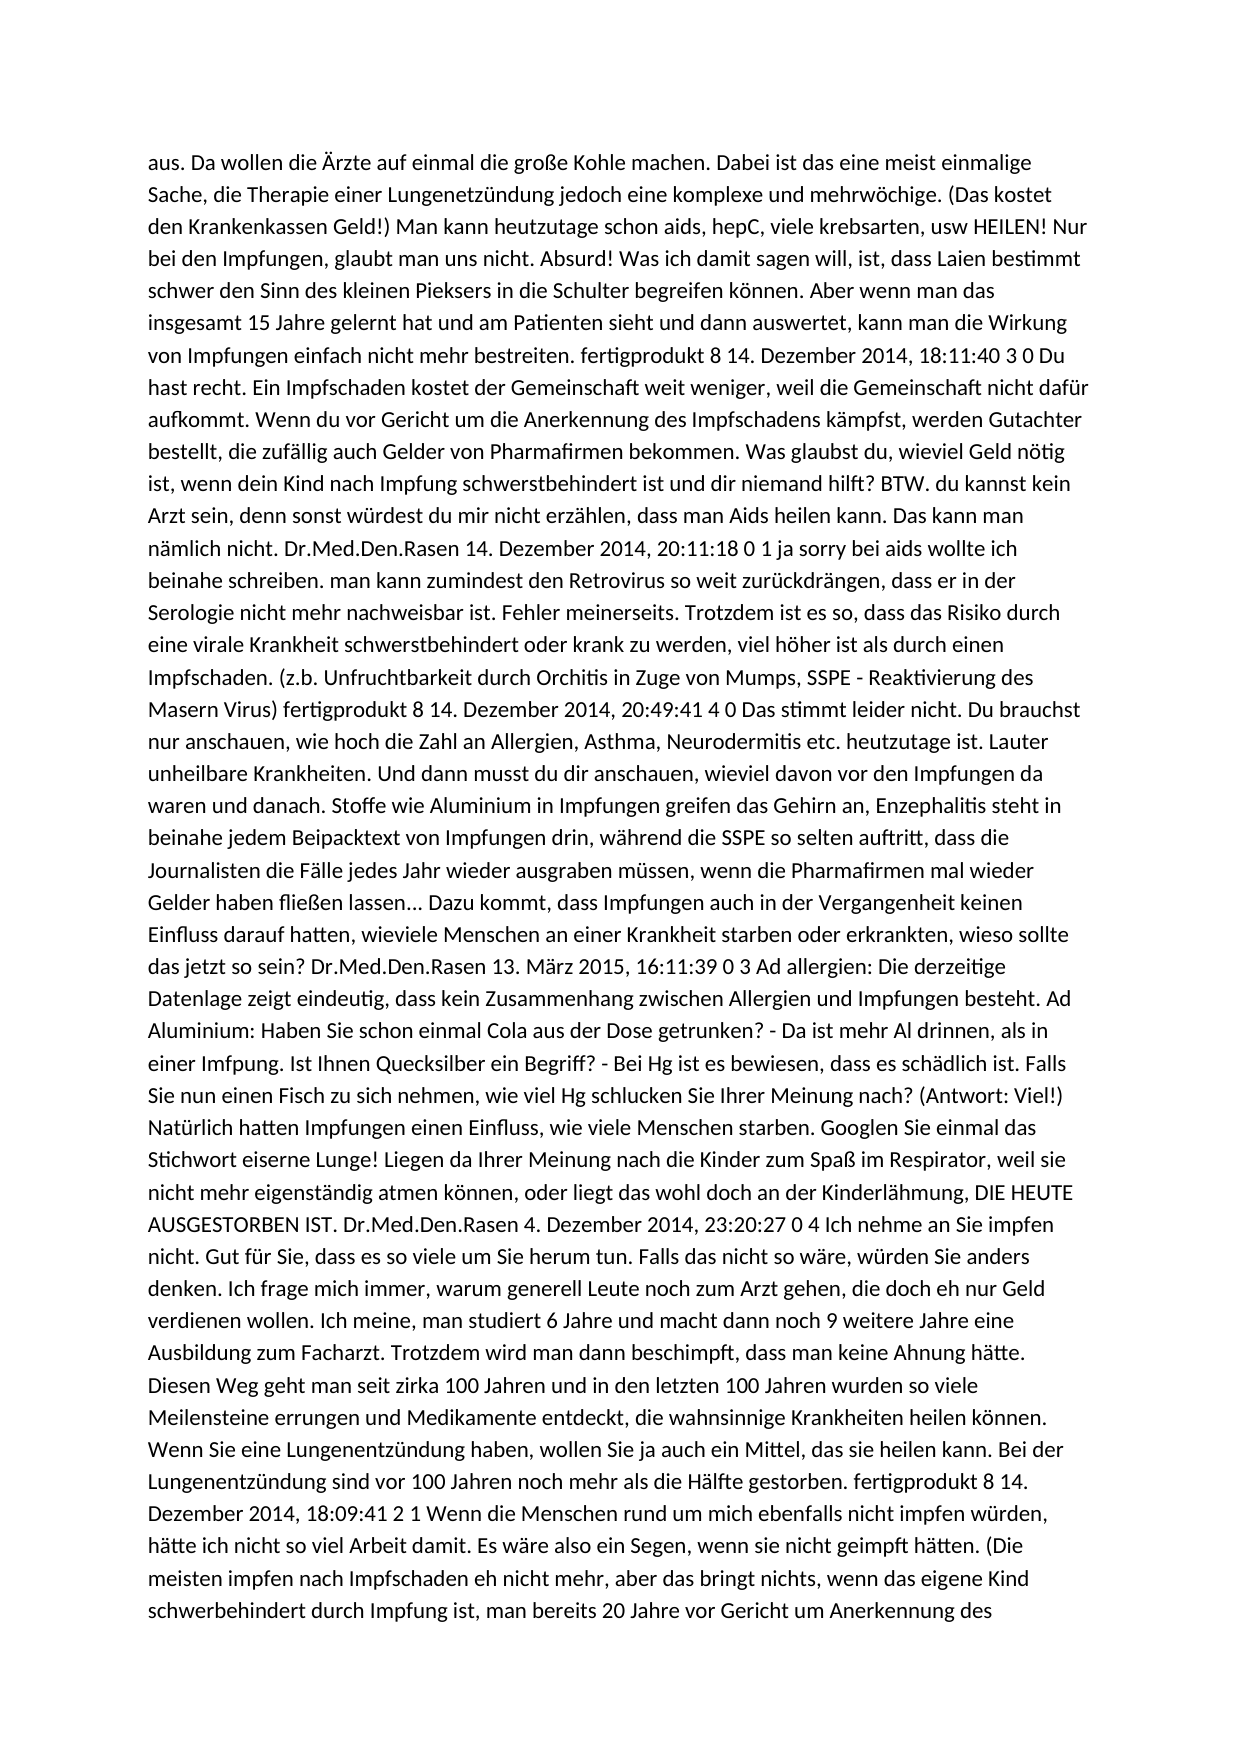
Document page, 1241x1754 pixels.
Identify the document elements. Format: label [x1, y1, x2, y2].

text [148, 148, 1093, 1624]
